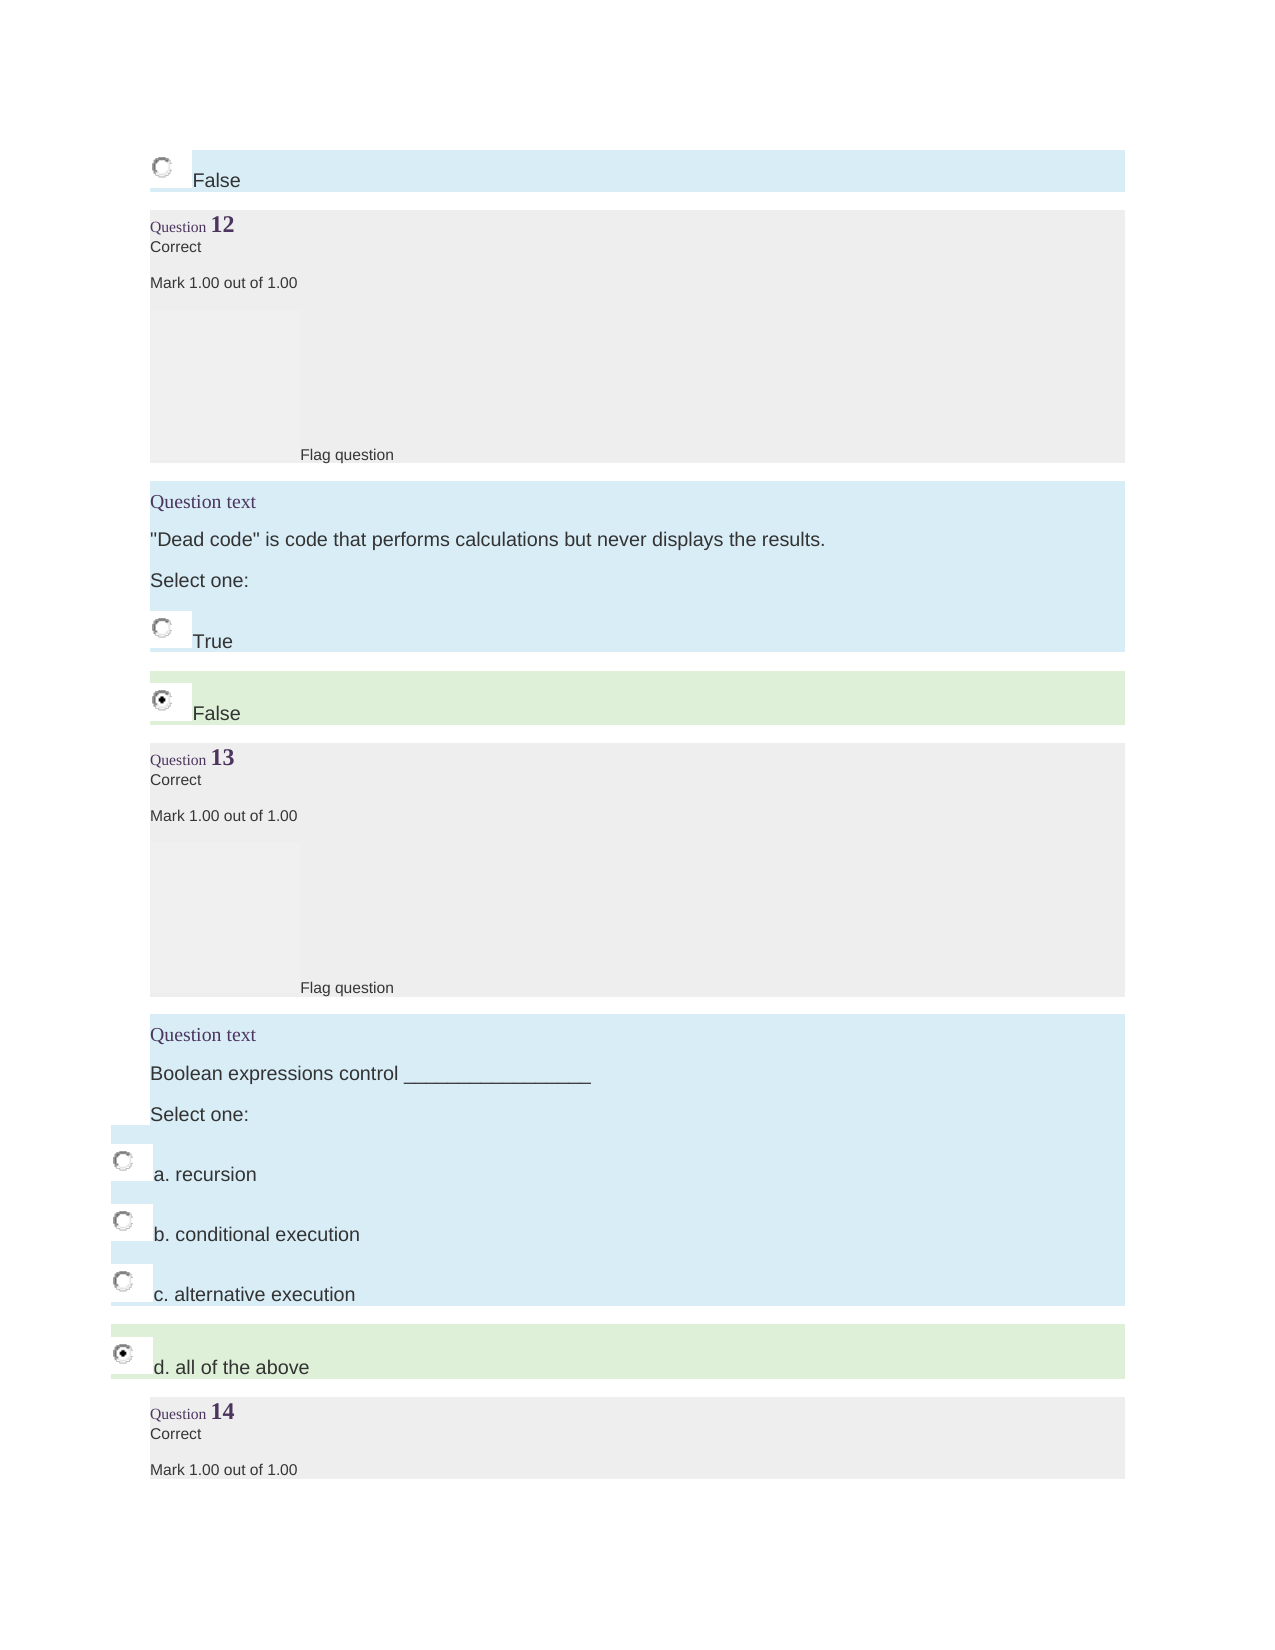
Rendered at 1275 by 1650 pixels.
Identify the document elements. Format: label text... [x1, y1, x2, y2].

subtitle Question 13 [150, 743, 1125, 771]
text Flag question [150, 310, 1125, 463]
text b. conditional execution [111, 1204, 1125, 1246]
text Select one: [150, 569, 1125, 592]
text Correct [150, 238, 1125, 256]
text Correct [150, 771, 1125, 789]
text d. all of the above [111, 1324, 1125, 1379]
text Mark 1.00 out of 1.00 [150, 274, 1125, 292]
text "Dead code" is code that performs calculations but never displays the results. [150, 528, 1125, 551]
text False [150, 671, 1125, 725]
text False [150, 150, 1125, 192]
text c. alternative execution [111, 1264, 1125, 1306]
text Mark 1.00 out of 1.00 [150, 807, 1125, 825]
text Boolean expressions control _________________ [150, 1061, 1125, 1084]
subtitle Question text [150, 1014, 1125, 1046]
subtitle Question 14 [150, 1397, 1125, 1425]
text True [150, 611, 1125, 652]
text Select one: [150, 1103, 1125, 1125]
text a. recursion [111, 1144, 1125, 1186]
text Mark 1.00 out of 1.00 [150, 1461, 1125, 1479]
subtitle Question text [150, 481, 1125, 513]
text Correct [150, 1425, 1125, 1443]
subtitle Question 12 [150, 210, 1125, 238]
text Flag question [150, 843, 1125, 997]
